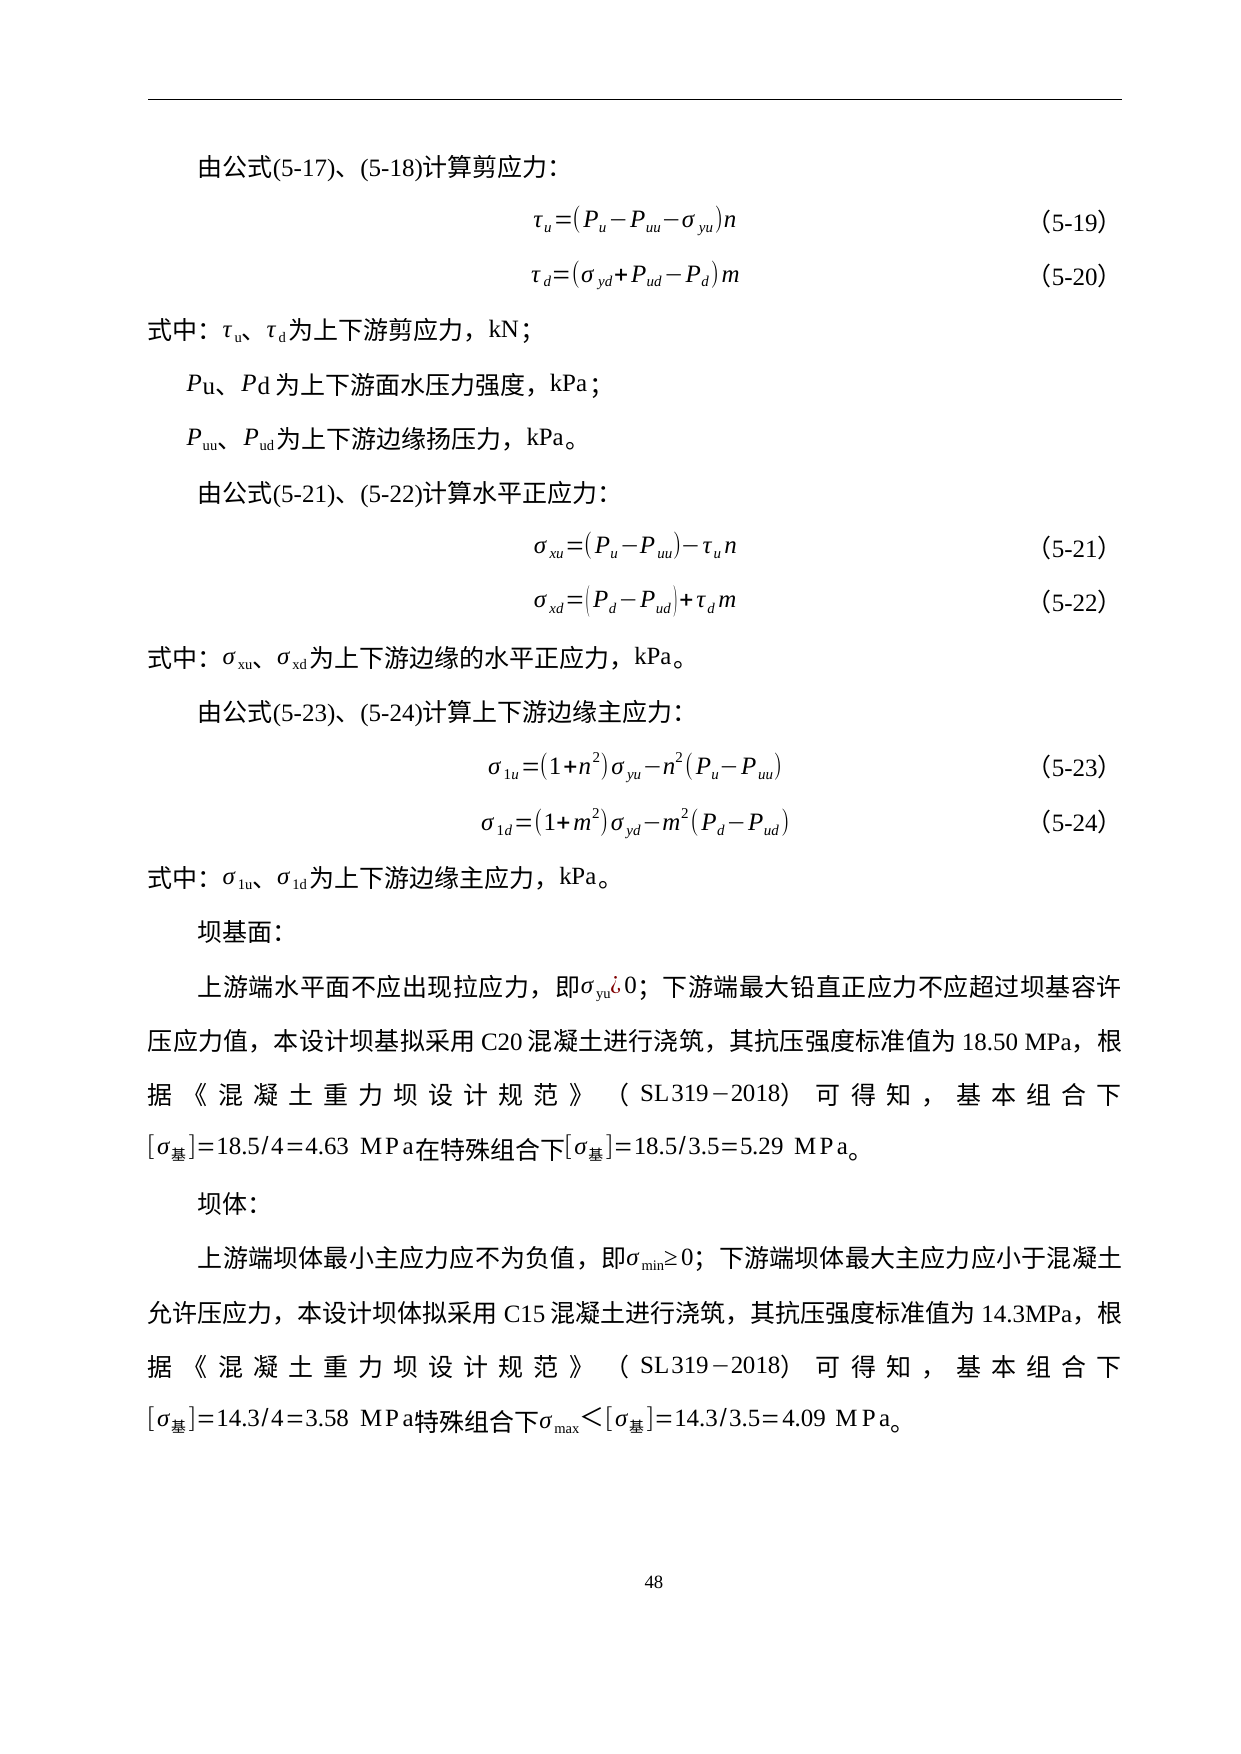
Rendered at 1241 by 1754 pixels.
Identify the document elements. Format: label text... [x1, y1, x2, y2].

text （5-21） [148, 528, 1122, 564]
text （5-24） [148, 803, 1122, 840]
text 坝基面： [148, 913, 1122, 949]
text 式中：1u、1d为上下游边缘主应力，。 [148, 858, 1122, 894]
text 上游端水平面不应出现拉应力，即yu；下游端最大铅直正应力不应超过坝基容许压应力值，本设计坝基拟采用C20混凝土进行浇筑，其抗压强度标准值为18.50 MPa，根据《混凝土重力坝设计规范》（）可得知，基本组合下在特殊组合下。 [148, 967, 1122, 1166]
text （5-20） [148, 256, 1122, 293]
text 式中：u、d为上下游剪应力，； [148, 311, 1122, 347]
text u、d为上下游面水压力强度，； [148, 365, 1122, 401]
text 由公式(5-21)、(5-22)计算水平正应力： [148, 474, 1122, 510]
text （5-19） [148, 202, 1122, 238]
text 由公式(5-23)、(5-24)计算上下游边缘主应力： [148, 693, 1122, 729]
text 由公式(5-17)、(5-18)计算剪应力： [148, 148, 1122, 184]
text 式中：xu、xd为上下游边缘的水平正应力，。 [148, 638, 1122, 674]
text 上游端坝体最小主应力应不为负值，即min；下游端坝体最大主应力应小于混凝土允许压应力，本设计坝体拟采用C15混凝土进行浇筑，其抗压强度标准值为14.3MPa，根据《混凝土重力坝设计规范》（）可得知，基本组合下特殊组合下max。 [148, 1239, 1122, 1438]
text （5-23） [148, 747, 1122, 784]
text 坝体： [148, 1184, 1122, 1221]
text （5-22） [148, 583, 1122, 620]
text uu、ud为上下游边缘扬压力，。 [148, 419, 1122, 456]
